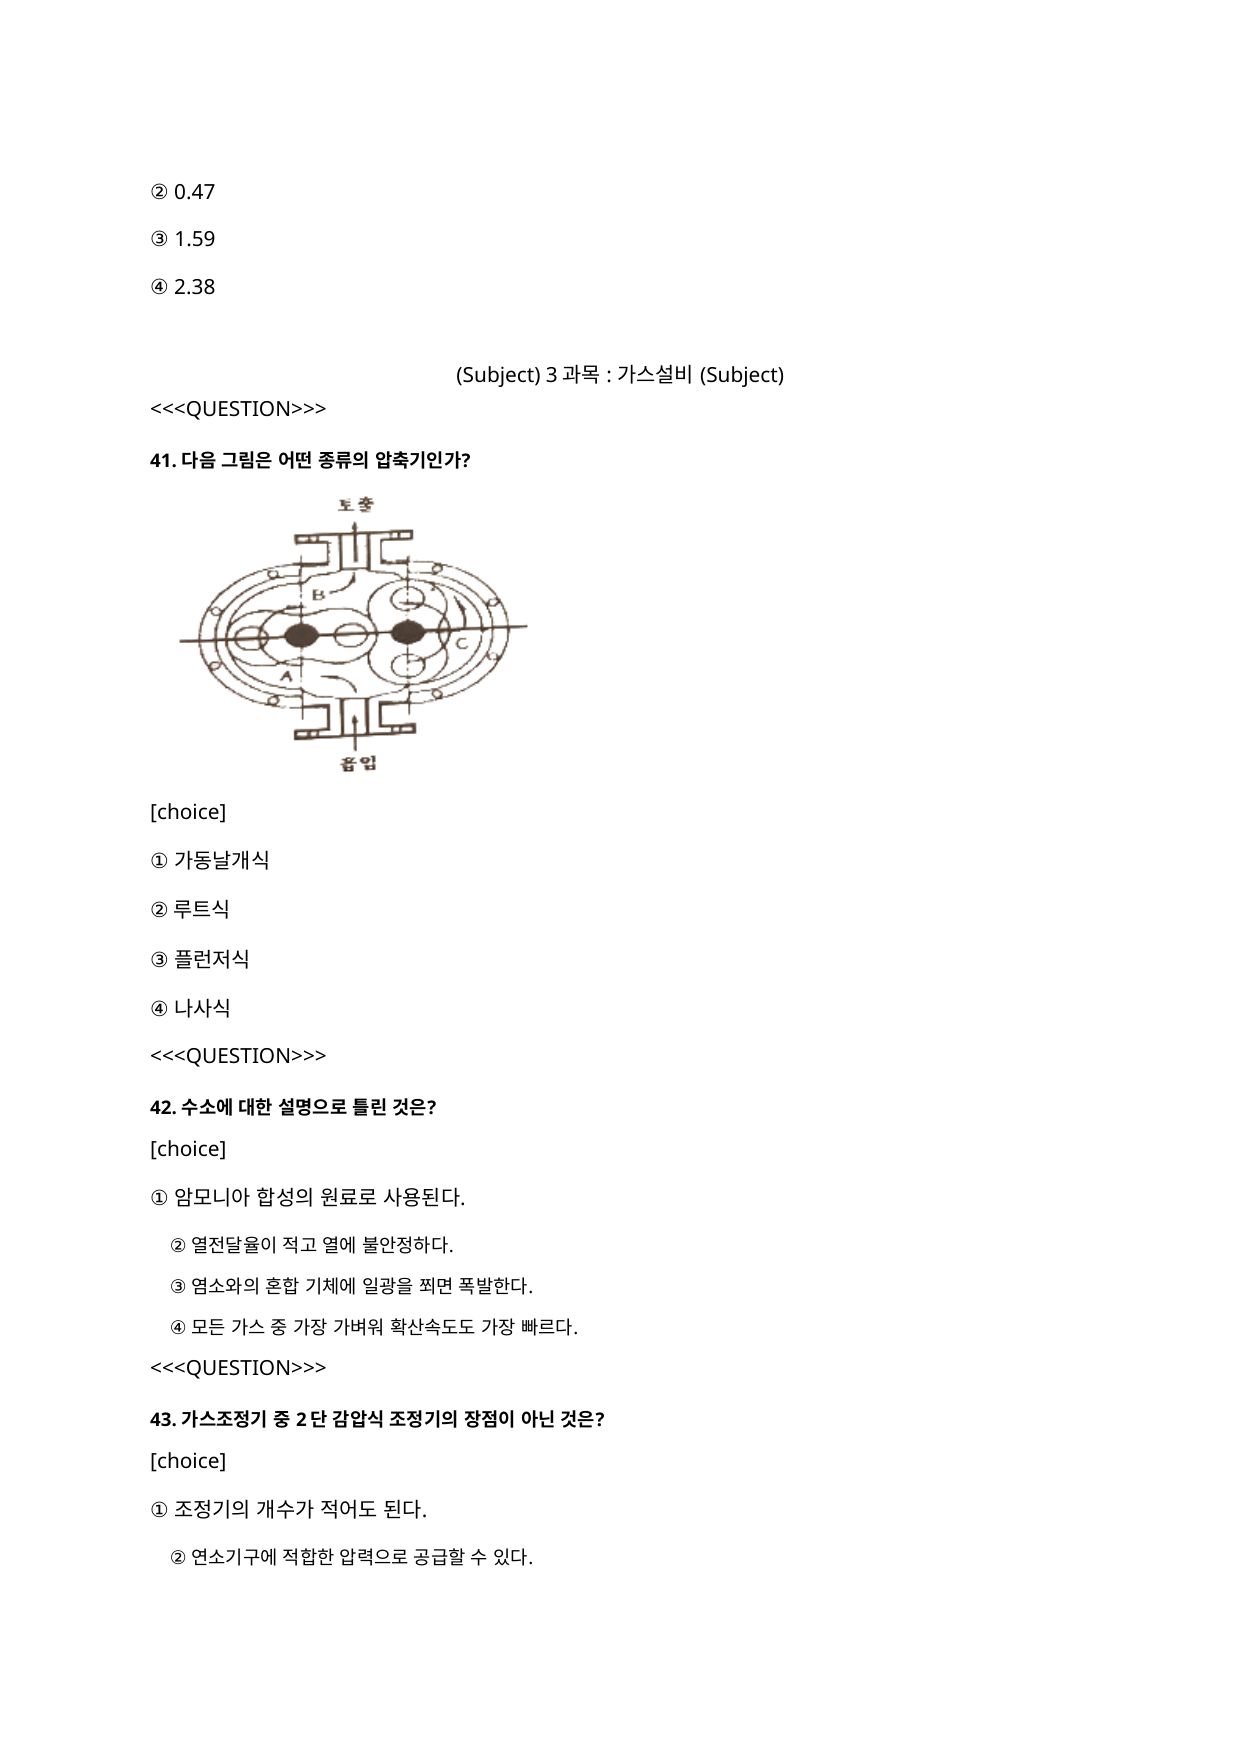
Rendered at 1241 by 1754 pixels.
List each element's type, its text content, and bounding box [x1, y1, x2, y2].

text ① 가동날개식 [150, 844, 1090, 874]
picture [169, 486, 534, 778]
text <<<QUESTION>>> [150, 394, 1090, 423]
text ② 0.47 [150, 177, 1090, 206]
text ④ 나사식 [150, 992, 1090, 1022]
text [choice] [150, 1134, 1090, 1162]
text [choice] [150, 797, 1090, 825]
text ③ 플런저식 [150, 943, 1090, 973]
text ③ 염소와의 혼합 기체에 일광을 쬐면 폭발한다. [150, 1272, 1090, 1299]
text ② 연소기구에 적합한 압력으로 공급할 수 있다. [150, 1542, 1090, 1570]
text <<<QUESTION>>> [150, 1042, 1090, 1070]
text ②루트식 [150, 893, 1090, 924]
text [choice] [150, 1446, 1090, 1474]
text ① 조정기의 개수가 적어도 된다. [150, 1493, 1090, 1523]
text ③ 1.59 [150, 224, 1090, 253]
text ② 열전달율이 적고 열에 불안정하다. [150, 1231, 1090, 1258]
text <<<QUESTION>>> [150, 1353, 1090, 1382]
text 41. 다음 그림은 어떤 종류의 압축기인가? [150, 446, 1090, 473]
text 43. 가스조정기 중 2단 감압식 조정기의 장점이 아닌 것은? [150, 1405, 1090, 1432]
text ④ 2.38 [150, 272, 1090, 300]
text (Subject) 3과목 : 가스설비 (Subject) [150, 358, 1090, 388]
text 42. 수소에 대한 설명으로 틀린 것은? [150, 1093, 1090, 1120]
text ① 암모니아 합성의 원료로 사용된다. [150, 1181, 1090, 1212]
text ④ 모든 가스 중 가장 가벼워 확산속도도 가장 빠르다. [150, 1312, 1090, 1340]
